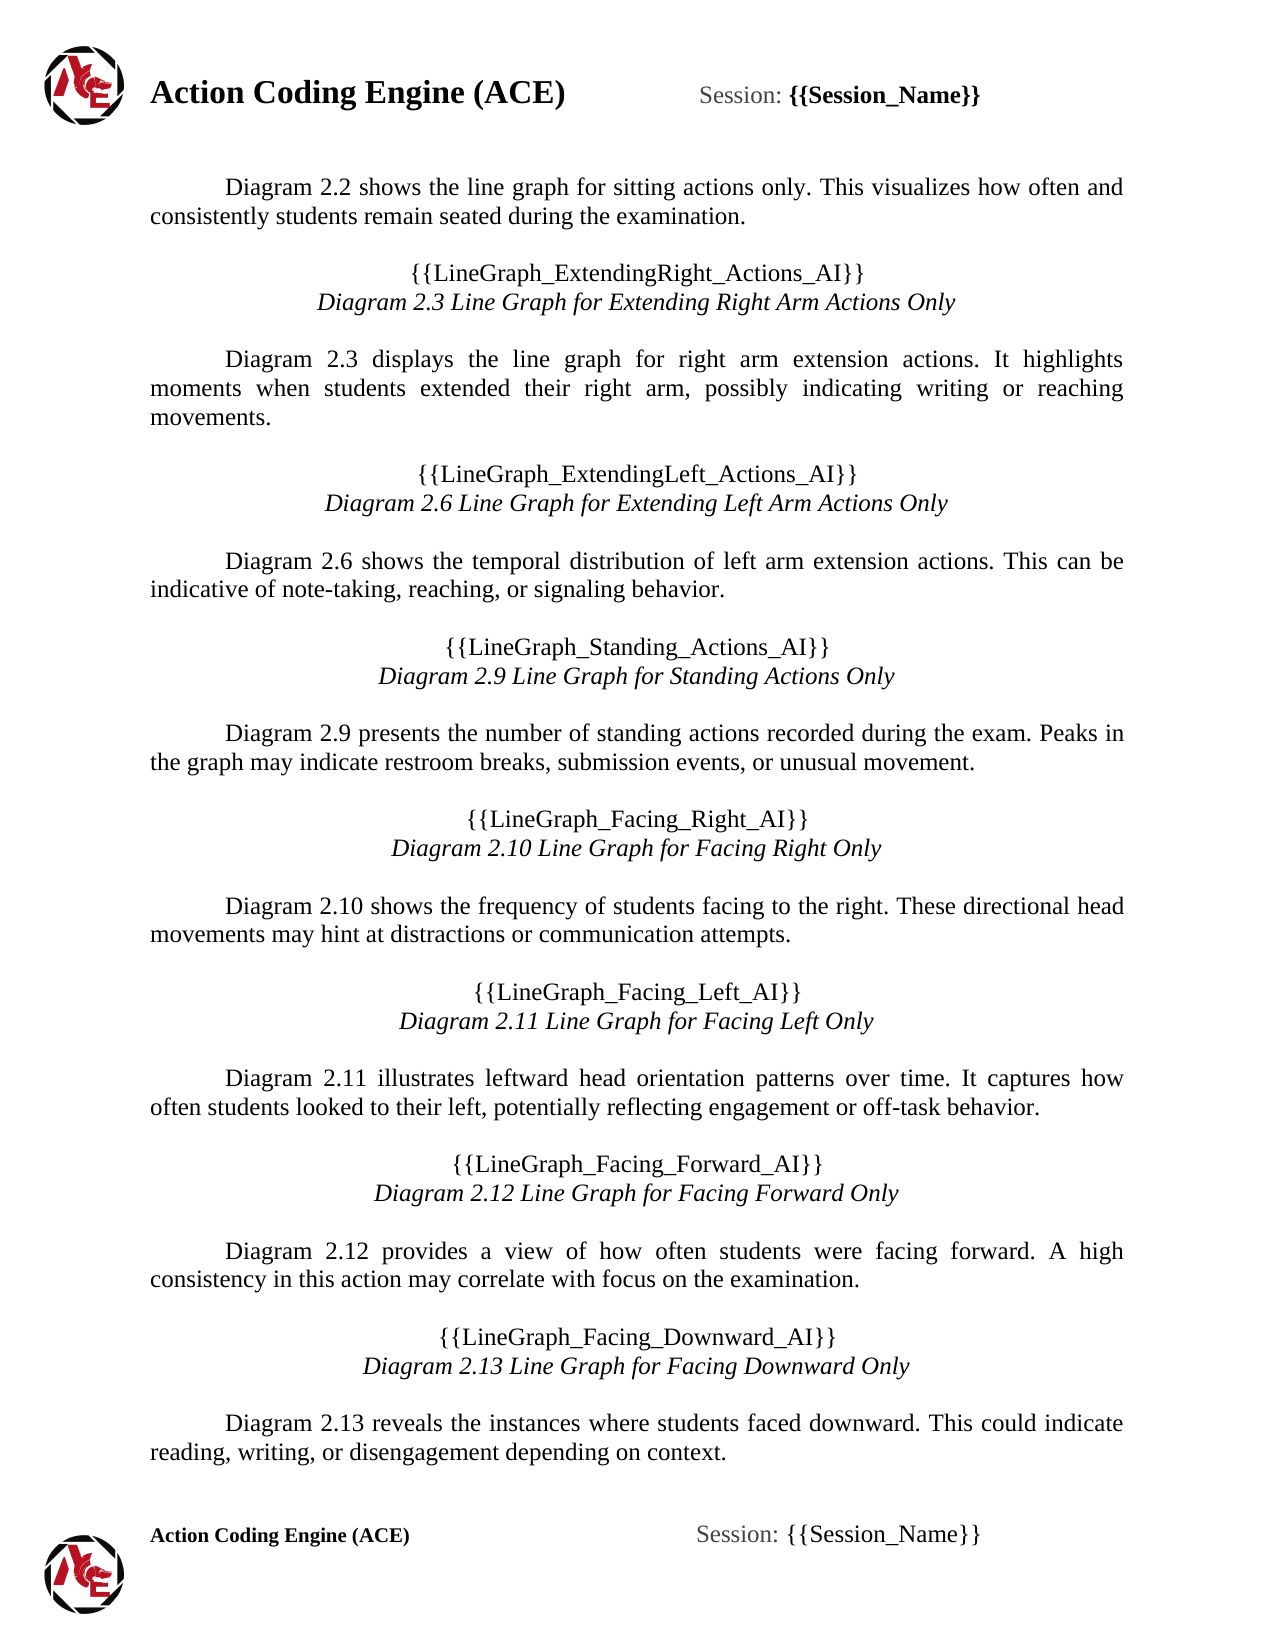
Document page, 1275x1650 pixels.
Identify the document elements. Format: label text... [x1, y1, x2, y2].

text {{LineGraph_Standing_Actions_AI}} Diagram 2.9 Line Graph for Standing Actions Only [150, 632, 1125, 689]
text Diagram 2.13 reveals the instances where students faced downward. This could indicate reading, writing, or disengagement depending on context. [150, 1408, 1125, 1466]
text {{LineGraph_ExtendingLeft_Actions_AI}} Diagram 2.6 Line Graph for Extending Left Arm Actions Only [150, 459, 1125, 517]
text {{LineGraph_ExtendingRight_Actions_AI}} Diagram 2.3 Line Graph for Extending Right Arm Actions Only [150, 258, 1125, 316]
text Diagram 2.12 provides a view of how often students were facing forward. A high consistency in this action may correlate with focus on the examination. [150, 1236, 1125, 1293]
text Diagram 2.6 shows the temporal distribution of left arm extension actions. This can be indicative of note-taking, reaching, or signaling behavior. [150, 546, 1125, 603]
text {{LineGraph_Facing_Right_AI}} Diagram 2.10 Line Graph for Facing Right Only [150, 804, 1125, 862]
text Diagram 2.3 displays the line graph for right arm extension actions. It highlights moments when students extended their right arm, possibly indicating writing or reaching movements. [150, 344, 1125, 431]
picture [35, 37, 130, 129]
text {{LineGraph_Facing_Downward_AI}} Diagram 2.13 Line Graph for Facing Downward Only [150, 1322, 1125, 1379]
text {{LineGraph_Facing_Forward_AI}} Diagram 2.12 Line Graph for Facing Forward Only [150, 1149, 1125, 1207]
picture [35, 1526, 130, 1618]
text Diagram 2.9 presents the number of standing actions recorded during the exam. Peaks in the graph may indicate restroom breaks, submission events, or unusual movement. [150, 718, 1125, 776]
text {{LineGraph_Facing_Left_AI}} Diagram 2.11 Line Graph for Facing Left Only [150, 977, 1125, 1034]
text Diagram 2.10 shows the frequency of students facing to the right. These directional head movements may hint at distractions or communication attempts. [150, 891, 1125, 948]
text Diagram 2.11 illustrates leftward head orientation patterns over time. It captures how often students looked to their left, potentially reflecting engagement or off-task behavior. [150, 1063, 1125, 1121]
text Diagram 2.2 shows the line graph for sitting actions only. This visualizes how often and consistently students remain seated during the examination. [150, 172, 1125, 229]
